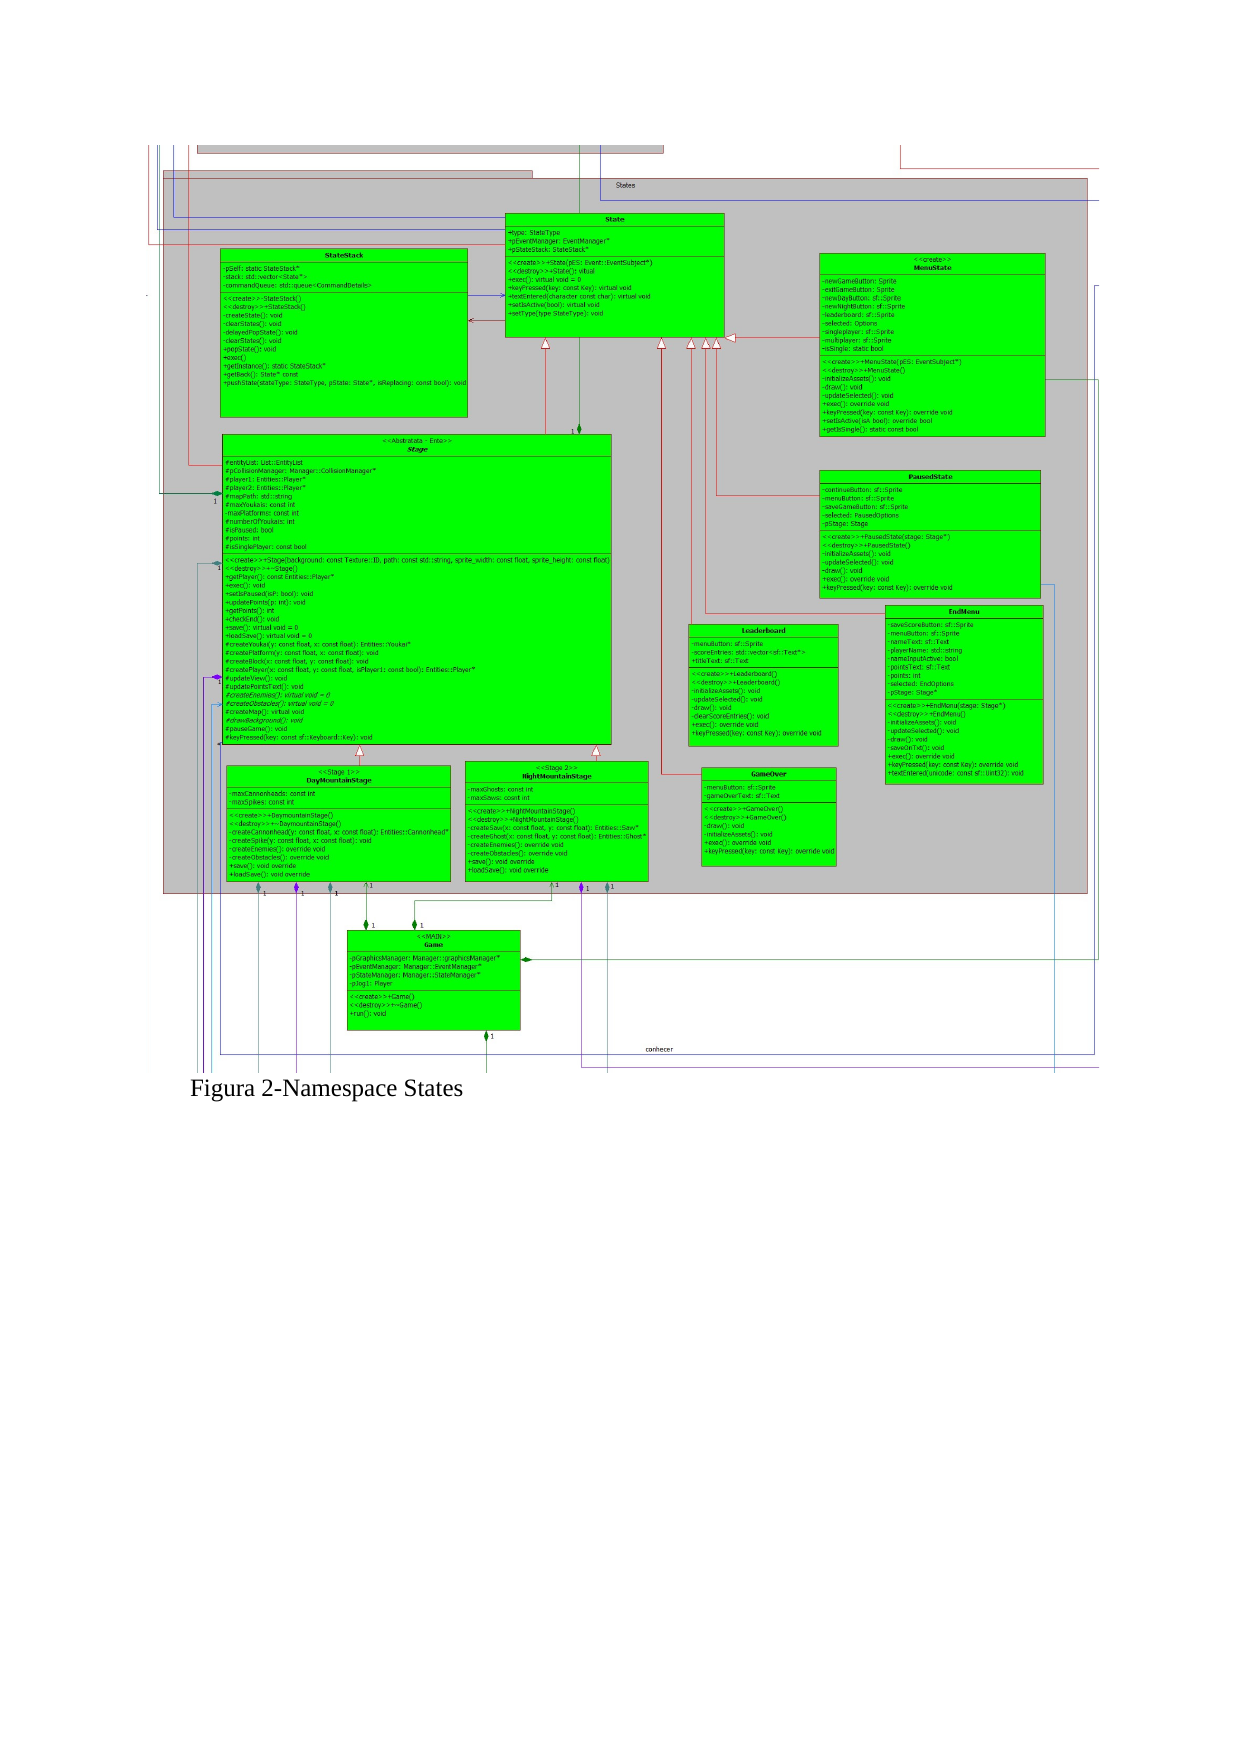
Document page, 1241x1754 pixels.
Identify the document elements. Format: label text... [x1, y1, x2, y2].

text Figura 2-Namespace States [146, 1073, 1099, 1102]
picture [146, 145, 1100, 1073]
